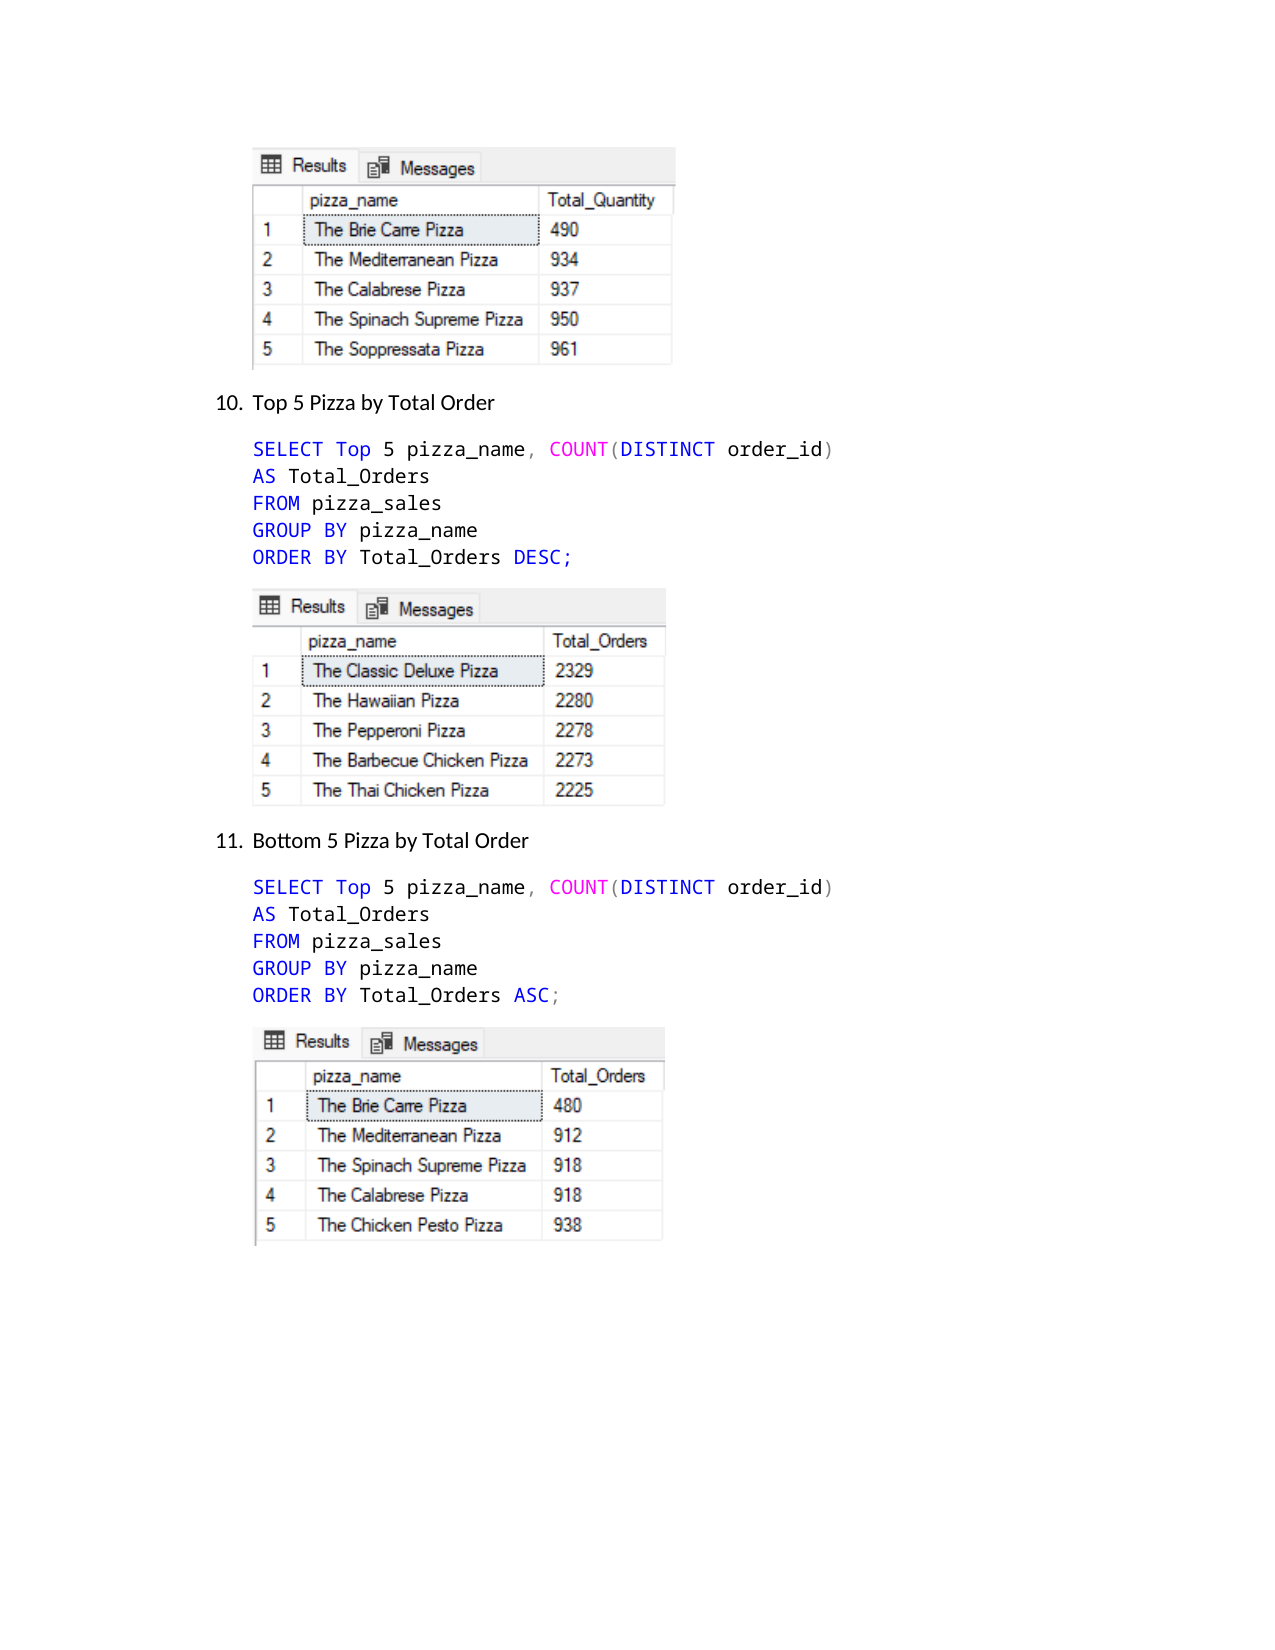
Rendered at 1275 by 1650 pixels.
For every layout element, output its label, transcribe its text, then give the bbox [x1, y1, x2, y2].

list FROM pizza_sales [252, 927, 1098, 954]
list AS Total_Orders [252, 900, 1098, 927]
list ORDER BY Total_Orders DESC; [252, 543, 1098, 570]
picture [252, 588, 667, 808]
list Top 5 Pizza by Total Order [215, 388, 1098, 416]
list SELECT Top 5 pizza_name, COUNT(DISTINCT order_id) [252, 873, 1098, 900]
list GROUP BY pizza_name [252, 954, 1098, 981]
list AS Total_Orders [252, 462, 1098, 489]
list FROM pizza_sales [252, 489, 1098, 516]
list GROUP BY pizza_name [252, 516, 1098, 543]
list Bottom 5 Pizza by Total Order [215, 827, 1098, 854]
list SELECT Top 5 pizza_name, COUNT(DISTINCT order_id) [252, 435, 1098, 462]
list ORDER BY Total_Orders ASC; [252, 981, 1098, 1008]
picture [252, 1027, 665, 1246]
picture [252, 147, 676, 370]
